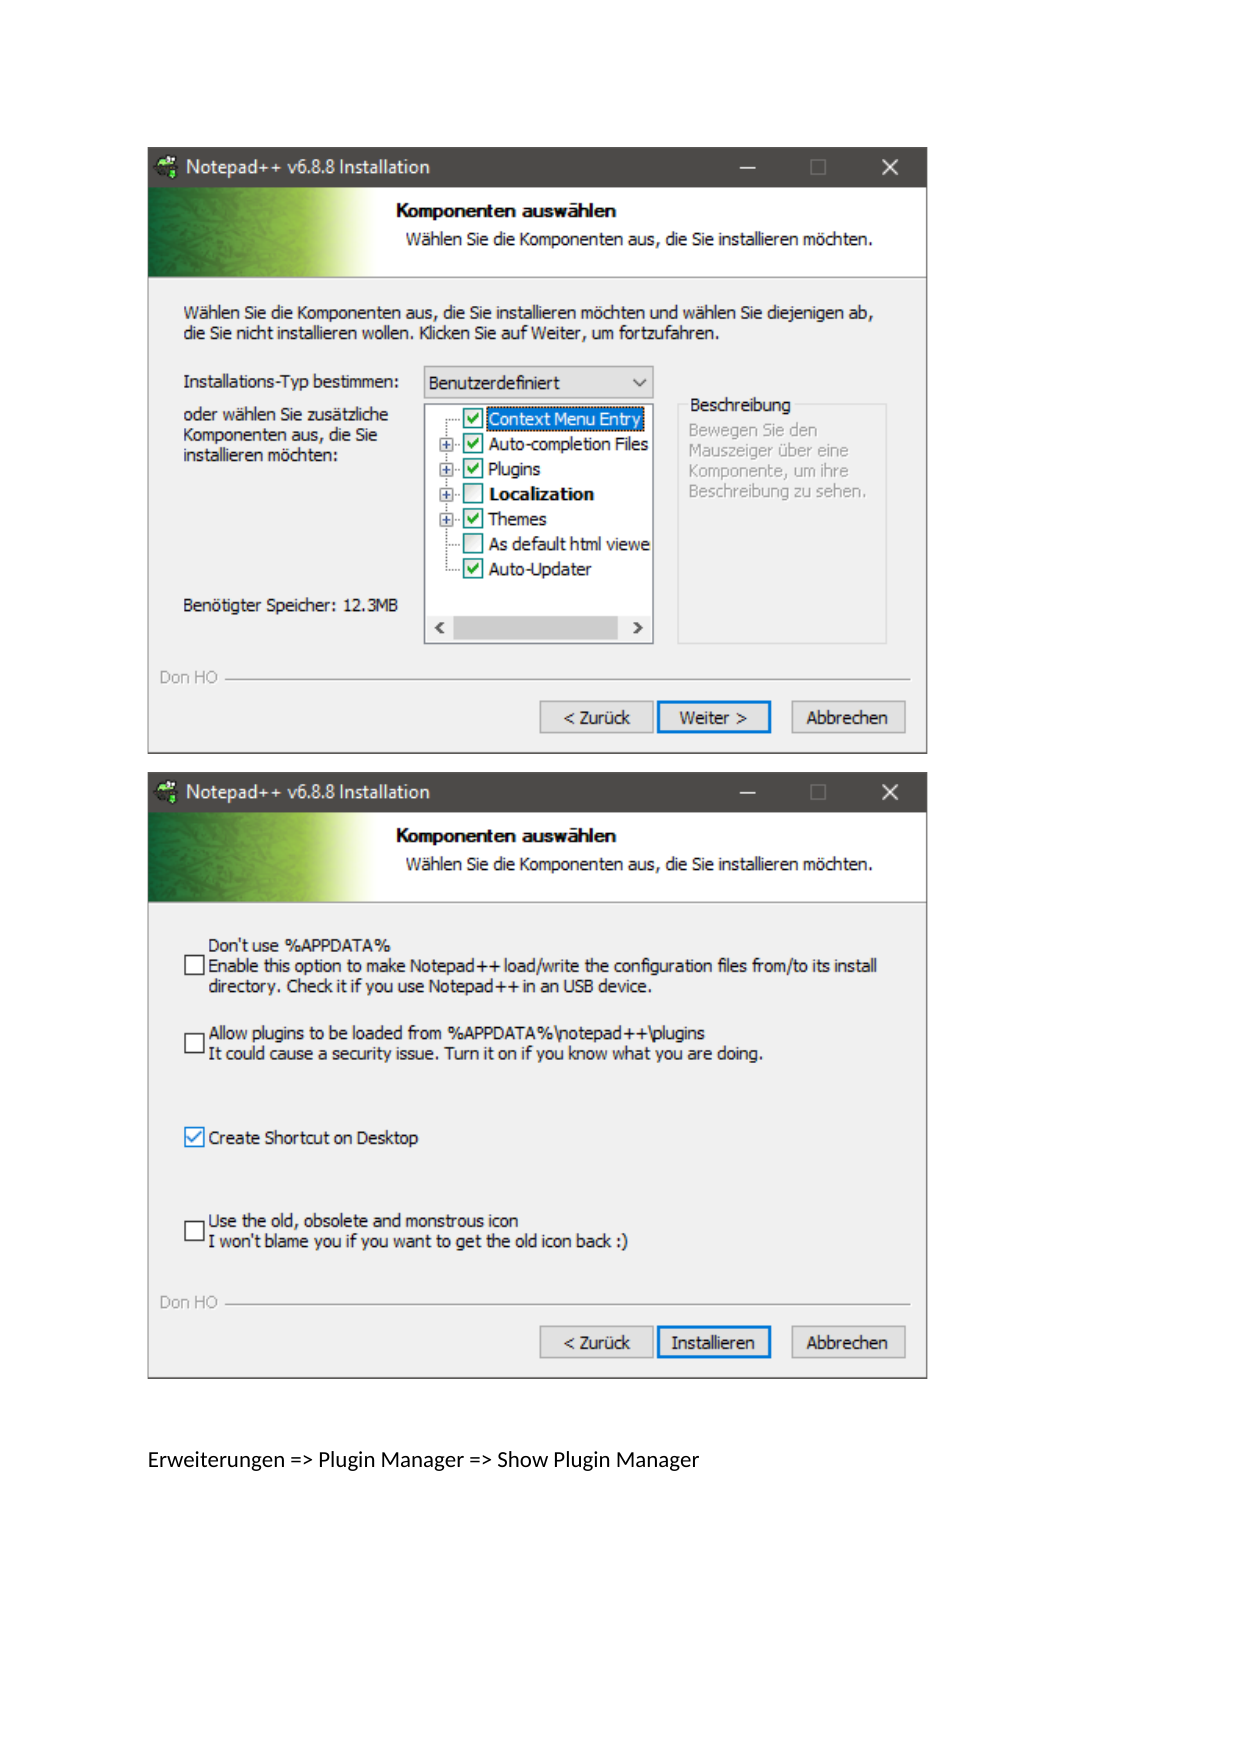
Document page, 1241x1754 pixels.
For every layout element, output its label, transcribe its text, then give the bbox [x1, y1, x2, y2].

text Erweiterungen => Plugin Manager => Show Plugin Manager [148, 1445, 1093, 1473]
picture [147, 772, 928, 1379]
picture [147, 147, 928, 754]
